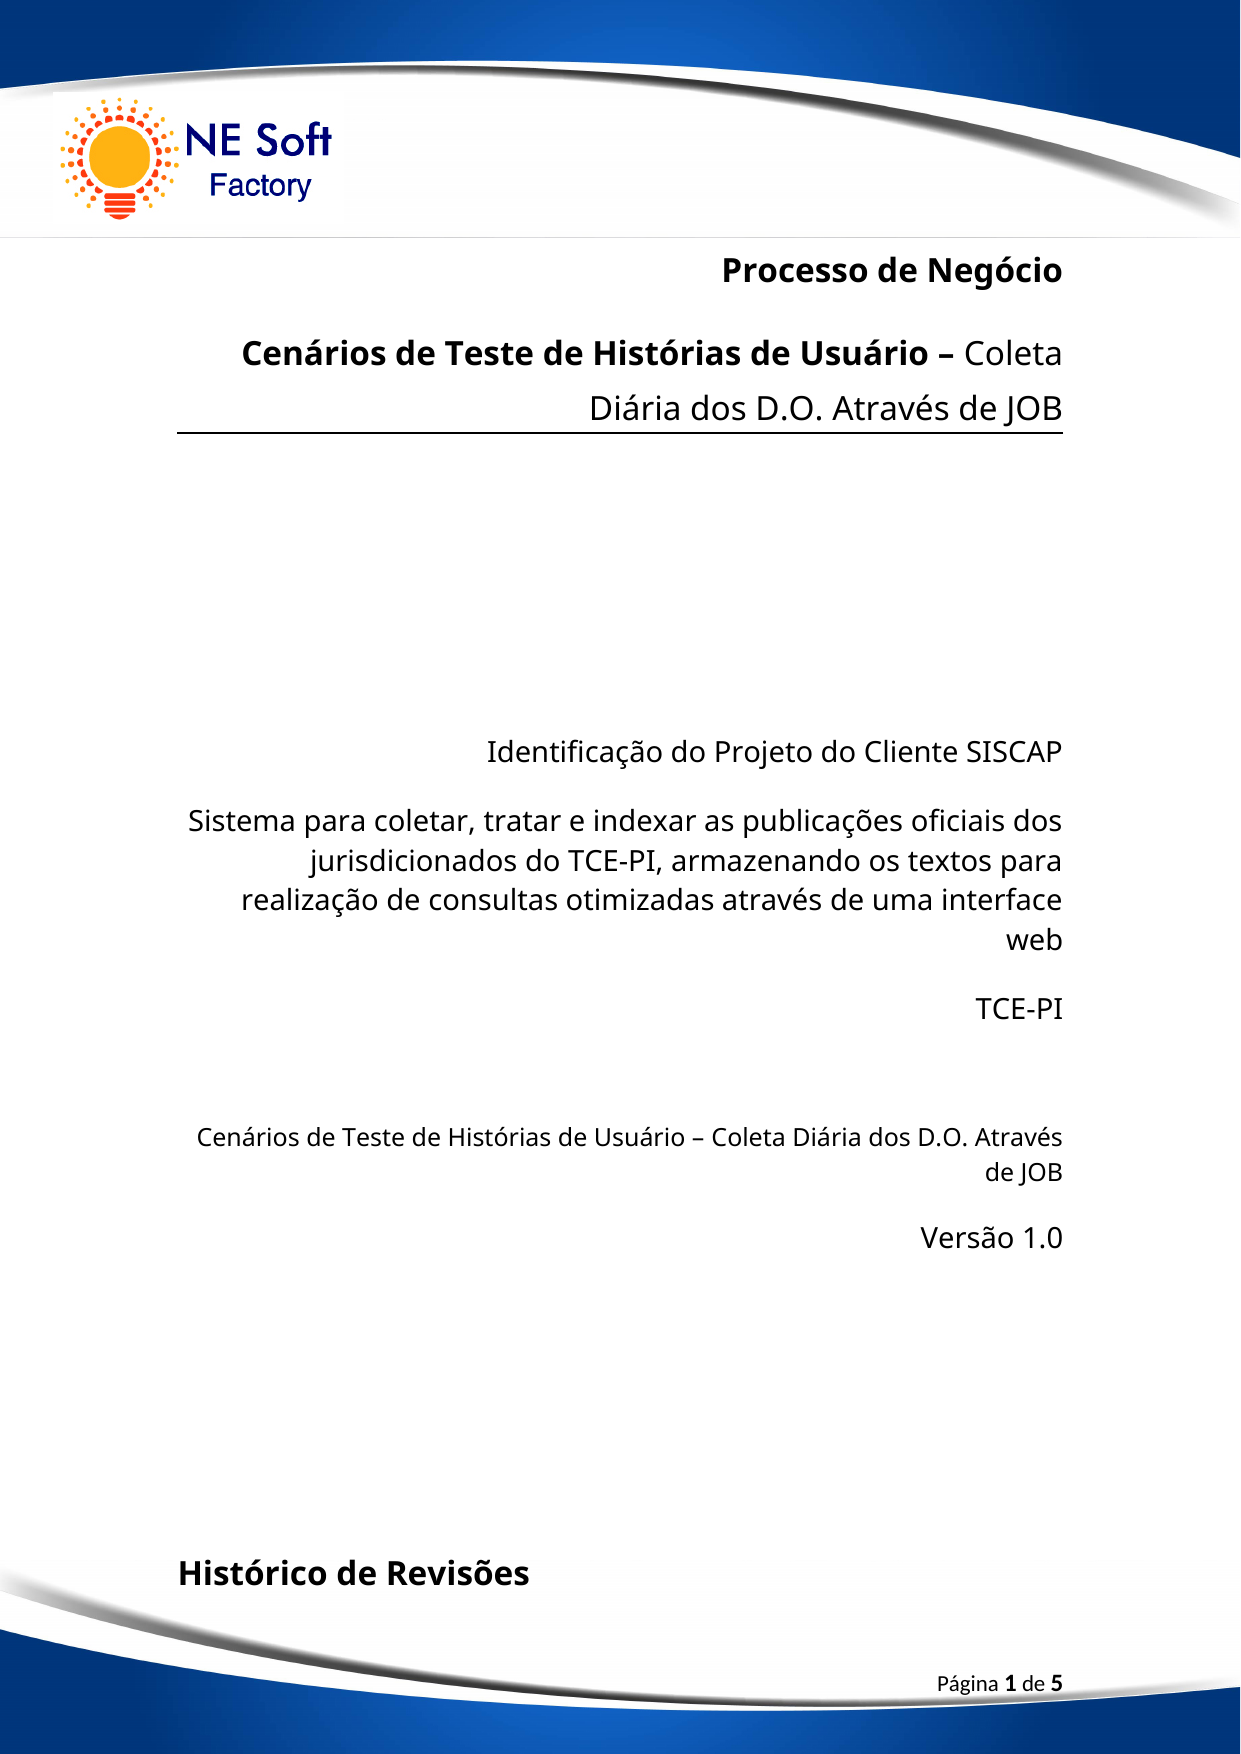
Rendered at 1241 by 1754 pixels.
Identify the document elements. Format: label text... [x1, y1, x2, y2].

text Sistema para coletar, tratar e indexar as publicações oficiais dos jurisdicionados do TCE-PI, armazenando os textos para realização de consultas otimizadas através de uma interface web [177, 800, 1063, 959]
picture [0, 1560, 1241, 1754]
picture [0, 0, 1241, 238]
text Cenários de Teste de Histórias de Usuário – Coleta Diária dos D.O. Através de JOB [177, 1120, 1063, 1188]
text Histórico de Revisões [177, 1549, 1063, 1595]
text Cenários de Teste de Histórias de Usuário – Coleta Diária dos D.O. Através de JOB [177, 330, 1063, 432]
text TCE-PI [177, 988, 1063, 1028]
text Versão 1.0 [177, 1217, 1063, 1257]
text Identificação do Projeto do Cliente SISCAP [177, 731, 1063, 771]
text Processo de Negócio [177, 148, 1063, 292]
